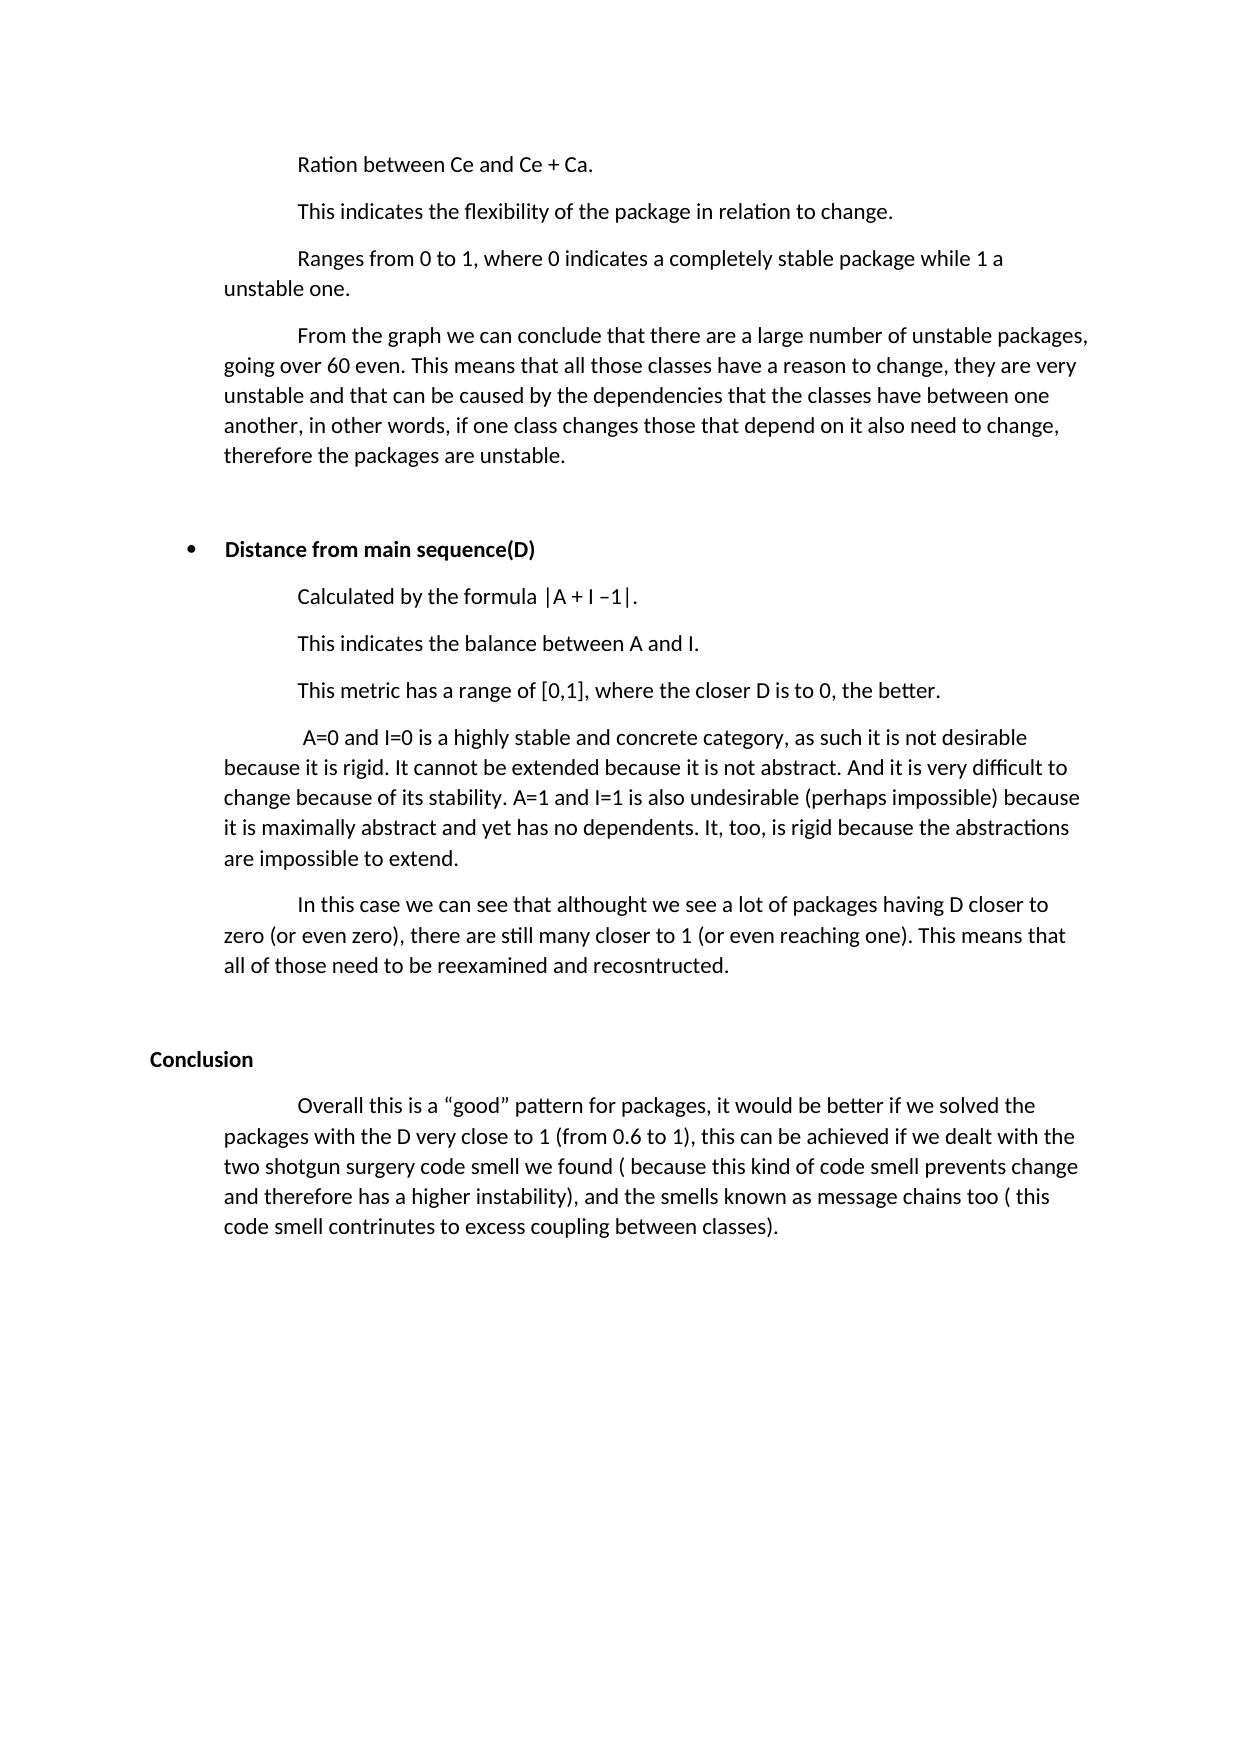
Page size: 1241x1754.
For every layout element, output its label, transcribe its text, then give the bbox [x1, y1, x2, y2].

text Ration between Ce and Ce + Ca. [224, 150, 1090, 178]
list Distance from main sequence(D) [187, 535, 1090, 563]
text This indicates the balance between A and I. [224, 629, 1090, 657]
text A=0 and I=0 is a highly stable and concrete category, as such it is not desirable because it is rigid. It cannot be extended because it is not abstract. And it is very difficult to change because of its stability. A=1 and I=1 is also undesirable (perhaps impossible) because it is maximally abstract and yet has no dependents. It, too, is rigid because the abstractions are impossible to extend. [224, 723, 1090, 872]
text This indicates the flexibility of the package in relation to change. [224, 197, 1090, 225]
text Conclusion [150, 1045, 1090, 1073]
text Calculated by the formula |A + I –1|. [297, 582, 1090, 610]
text This metric has a range of [0,1], where the closer D is to 0, the better. [224, 676, 1090, 704]
text In this case we can see that althought we see a lot of packages having D closer to zero (or even zero), there are still many closer to 1 (or even reaching one). This means that all of those need to be reexamined and recosntructed. [224, 891, 1090, 979]
text Ranges from 0 to 1, where 0 indicates a completely stable package while 1 a unstable one. [224, 244, 1090, 302]
text Overall this is a “good” pattern for packages, it would be better if we solved the packages with the D very close to 1 (from 0.6 to 1), this can be achieved if we dealt with the two shotgun surgery code smell we found ( because this kind of code smell prevents change and therefore has a higher instability), and the smells known as message chains too ( this code smell contrinutes to excess coupling between classes). [224, 1092, 1090, 1241]
text From the graph we can conclude that there are a large number of unstable packages, going over 60 even. This means that all those classes have a reason to change, they are very unstable and that can be caused by the dependencies that the classes have between one another, in other words, if one class changes those that depend on it also need to change, therefore the packages are unstable. [224, 321, 1090, 470]
